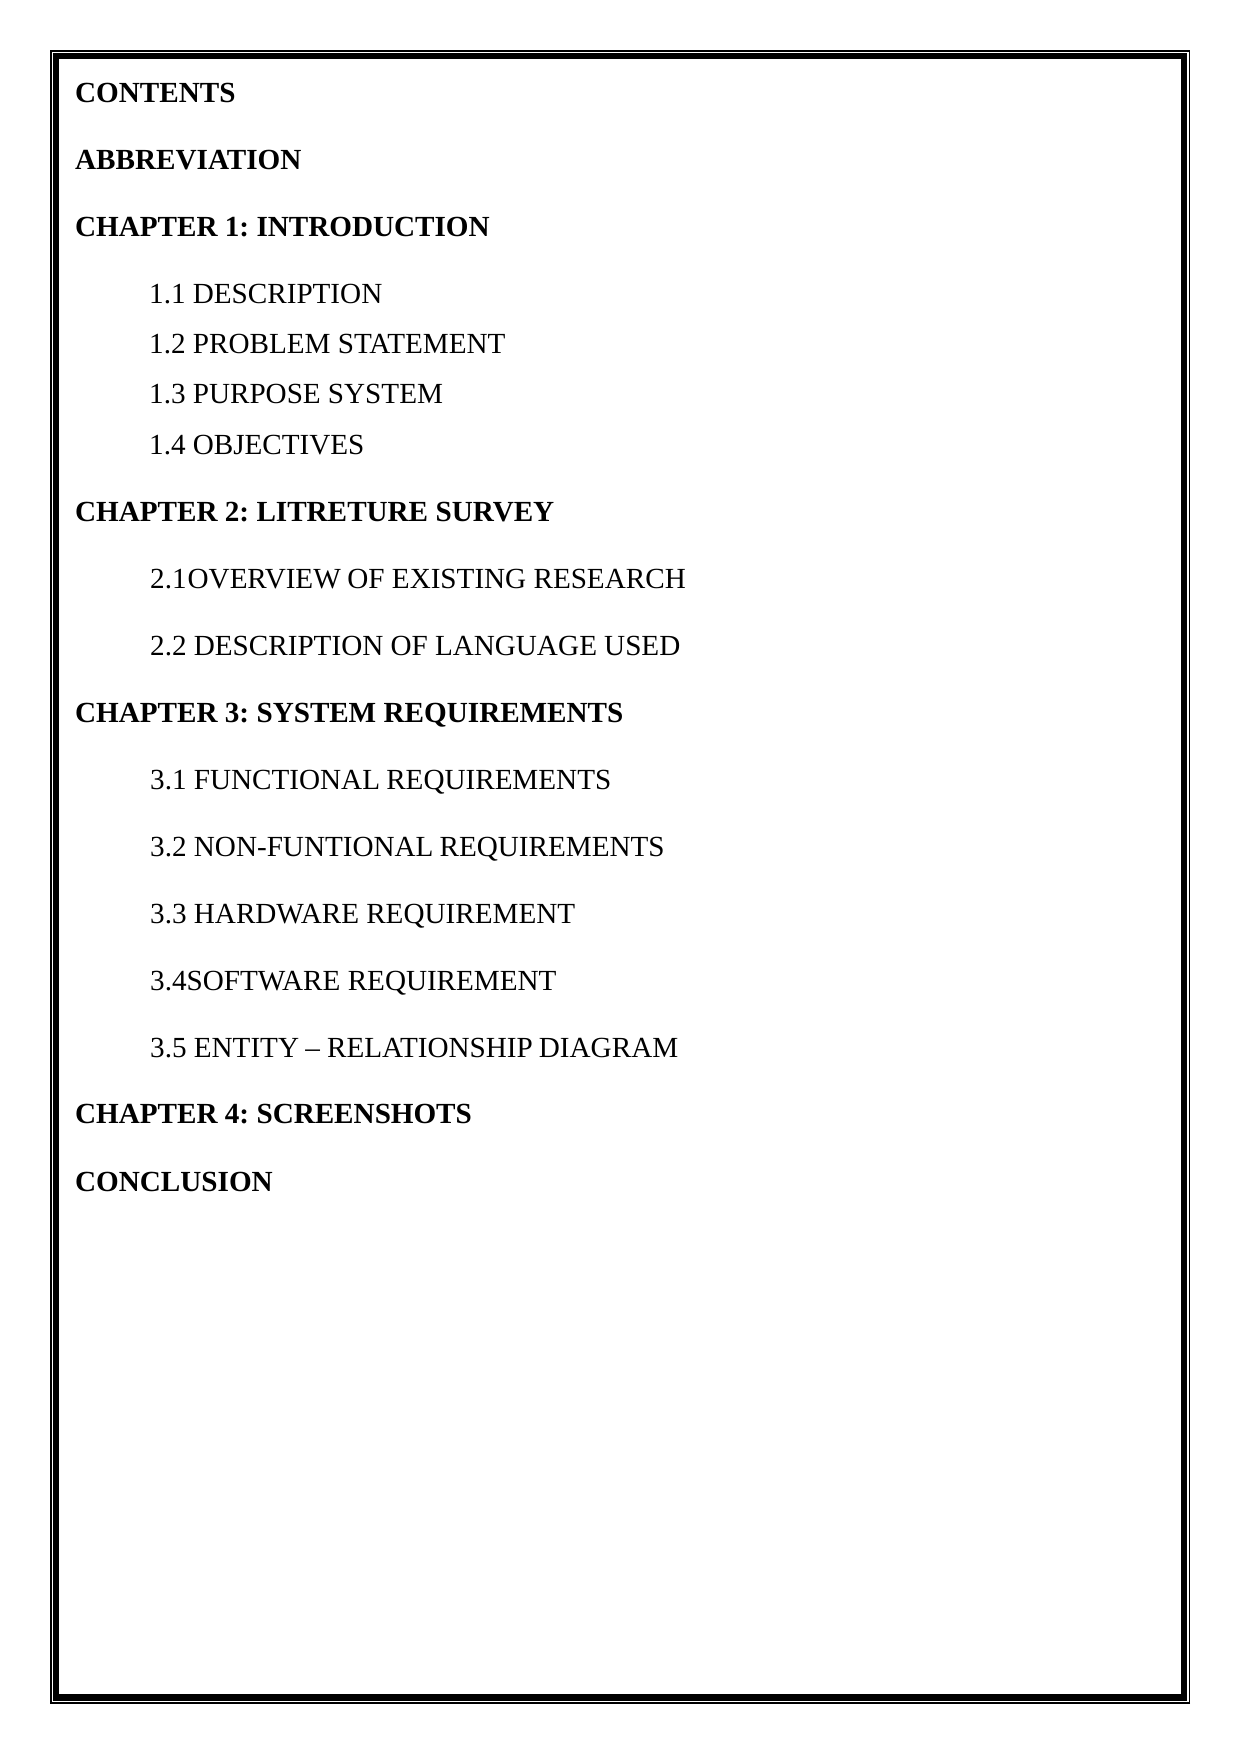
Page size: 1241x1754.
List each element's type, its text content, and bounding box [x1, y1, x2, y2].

text Chapter 1: Introduction [75, 209, 1165, 242]
text 2.2 DESCRIPTION OF LANGUAGE USED [150, 628, 1165, 661]
text CHAPTER 3: SYSTEM REQUIREMENTS [75, 695, 1165, 728]
text 3.1 FUNCTIONAL REQUIREMENTS [150, 762, 1165, 795]
text CHAPTER 2: LITRETURE SURVEY [75, 494, 1165, 527]
text 3.4SOFTWARE REQUIREMENT [150, 963, 1165, 996]
list Overview of Existing Research [150, 561, 1165, 594]
text 3.3 HARDWARE REQUIREMENT [150, 896, 1165, 929]
text 3.2 NON-FUNTIONAL REQUIREMENTS [150, 829, 1165, 862]
text CONCLUSION [75, 1164, 1165, 1197]
list PURPOSE SYSTEM [149, 377, 1165, 410]
list DESCRIPTION [149, 276, 1165, 309]
text CONTENTS [75, 75, 1165, 108]
text CHAPTER 4: SCREENSHOTS [75, 1097, 1165, 1130]
list OBJECTIVES [149, 427, 1165, 460]
text 3.5 ENTITY – RELATIONSHIP DIAGRAM [150, 1030, 1165, 1063]
text ABBREVIATION [75, 142, 1165, 176]
list PROBLEM STATEMENT [149, 326, 1165, 360]
